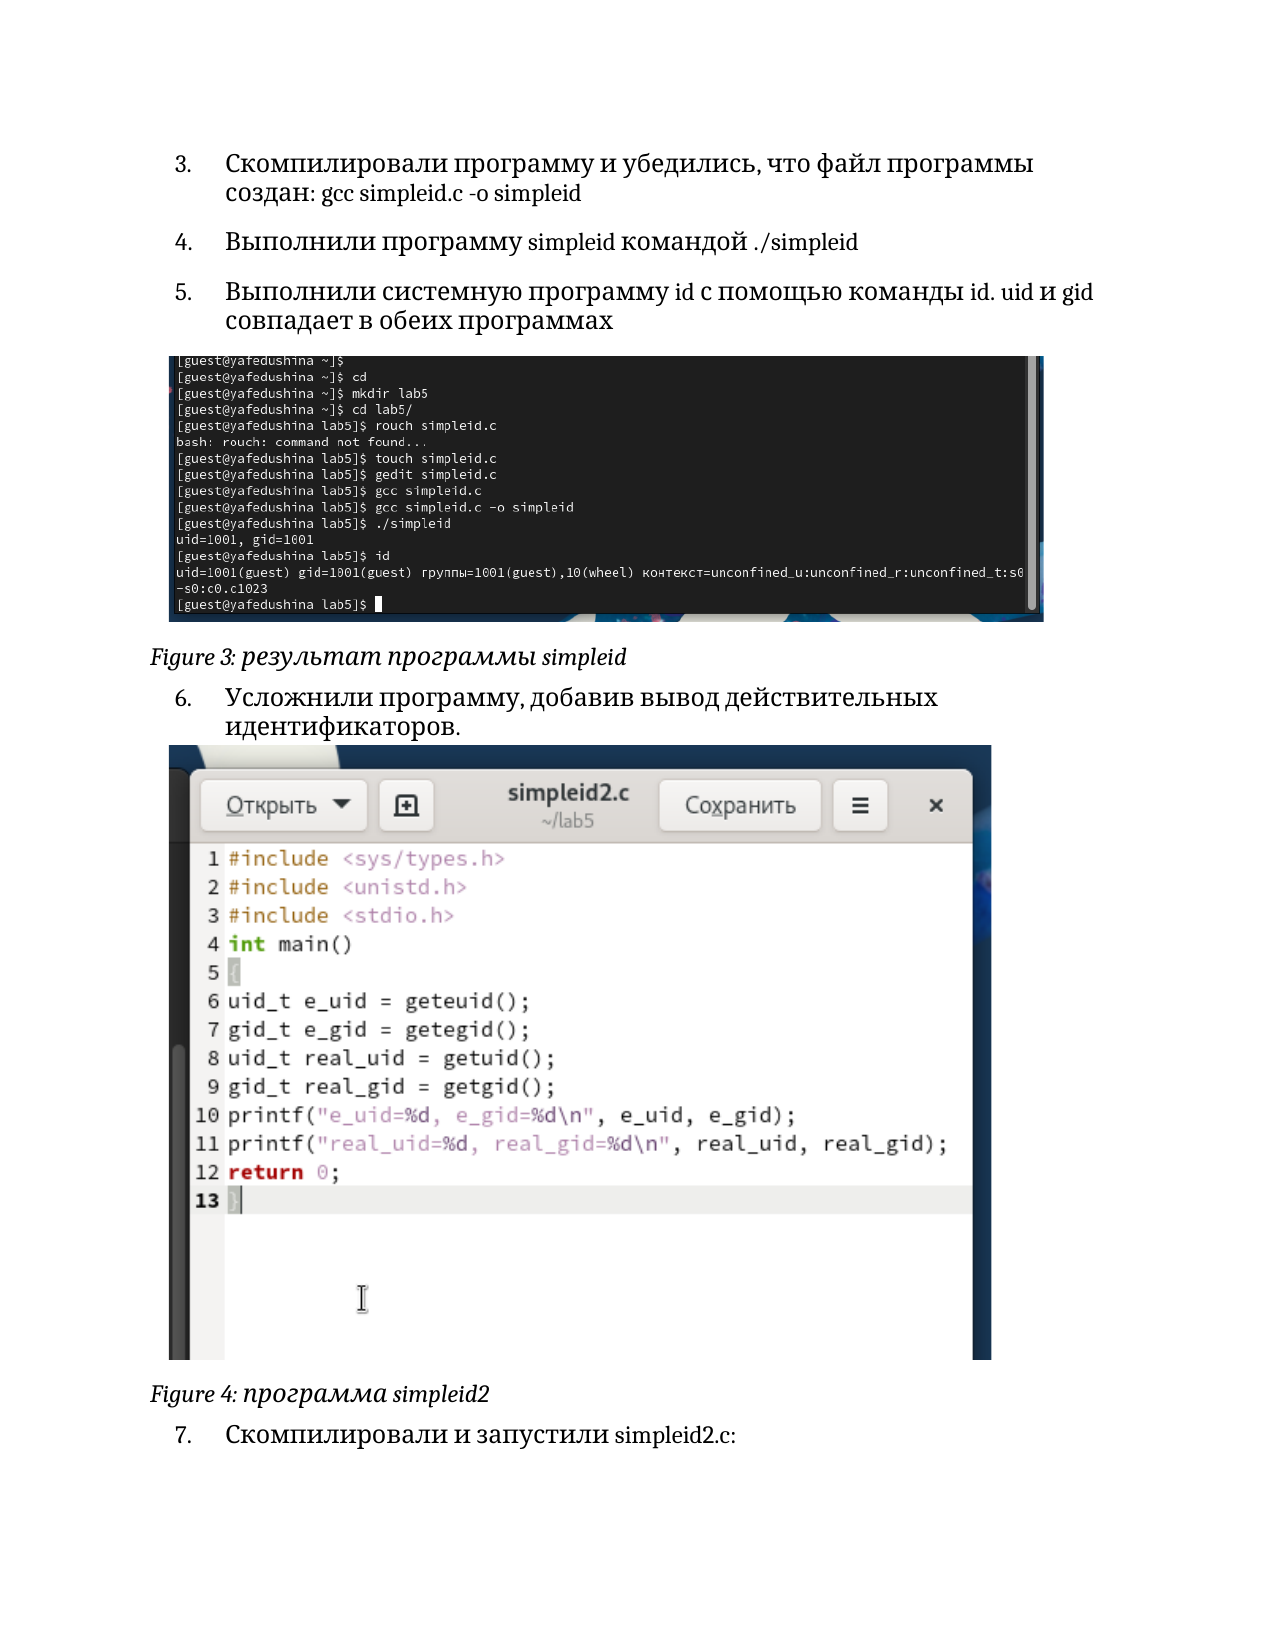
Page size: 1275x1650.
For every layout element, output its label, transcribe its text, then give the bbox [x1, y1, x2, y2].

text Figure 4: программа simpleid2 [150, 1380, 1125, 1409]
list Скомпилировали программу и убедились, что файл программы создан: gcc simpleid.c -o simpleid [175, 150, 1125, 207]
picture [168, 356, 1044, 622]
list Скомпилировали и запустили simpleid2.c: [175, 1421, 1125, 1450]
list Выполнили программу simpleid командой ./simpleid [175, 228, 1125, 257]
list Выполнили системную программу id с помощью команды id. uid и gid совпадает в обеих программах [175, 278, 1125, 335]
text Figure 3: результат программы simpleid [150, 642, 1125, 671]
list Усложнили программу, добавив вывод действительных идентификаторов. [175, 684, 1125, 741]
picture [168, 745, 992, 1360]
